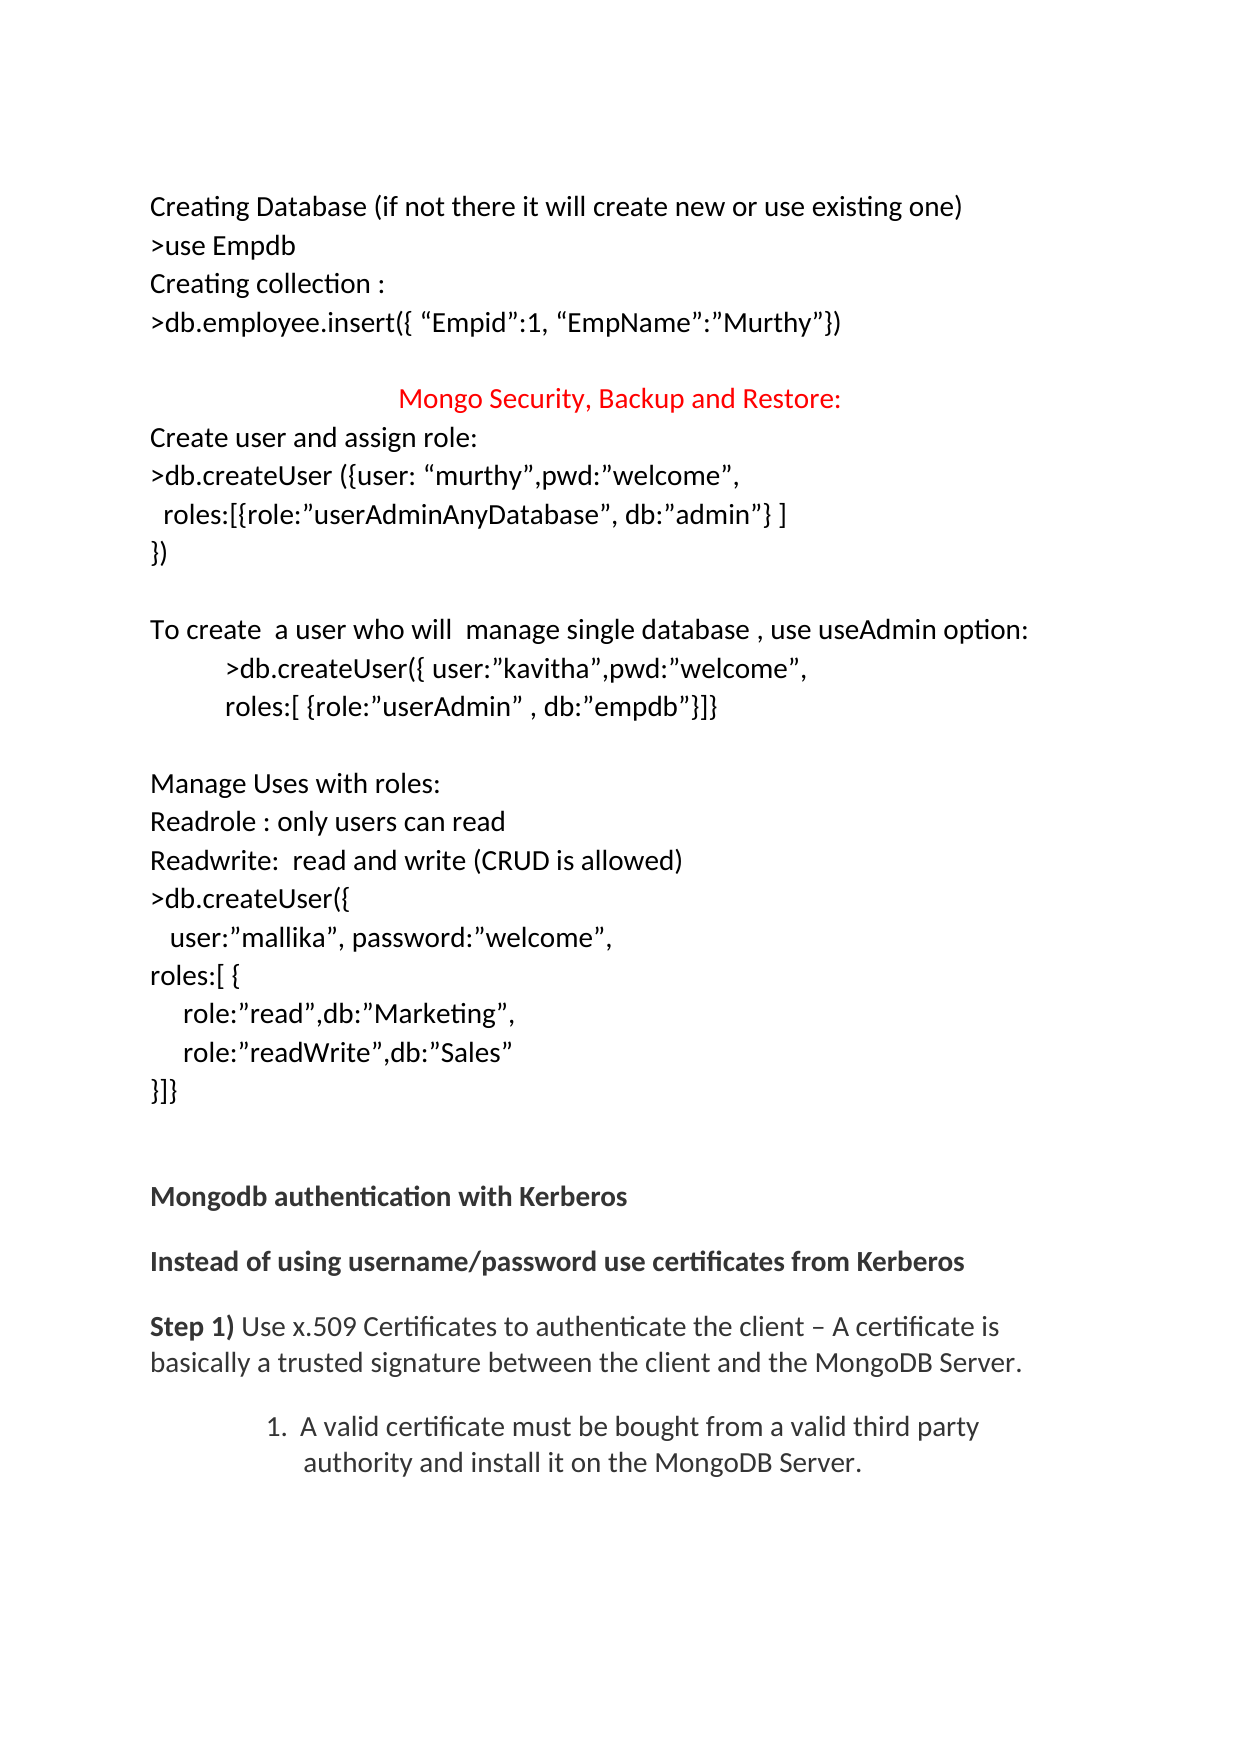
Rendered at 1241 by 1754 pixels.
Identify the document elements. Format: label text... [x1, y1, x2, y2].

text Instead of using username/password use certificates from Kerberos [150, 1243, 1090, 1279]
text roles:[ { [150, 957, 1090, 993]
text }) [150, 534, 1090, 570]
text }]} [150, 1072, 1090, 1108]
text >use Empdb [150, 227, 1090, 262]
text role:”read”,db:”Marketing”, [150, 996, 1090, 1031]
text user:”mallika”, password:”welcome”, [150, 919, 1090, 954]
text >db.employee.insert({ “Empid”:1, “EmpName”:”Murthy”}) [150, 304, 1090, 339]
list >db.createUser({ user:”kavitha”,pwd:”welcome”, [225, 650, 1090, 685]
text Mongodb authentication with Kerberos [150, 1178, 1090, 1214]
list roles:[ {role:”userAdmin” , db:”empdb”}]} [225, 688, 1090, 724]
text Create user and assign role: [150, 419, 1090, 455]
text >db.createUser({ [150, 880, 1090, 916]
text Manage Uses with roles: [150, 765, 1090, 801]
text role:”readWrite”,db:”Sales” [150, 1034, 1090, 1070]
text >db.createUser ({user: “murthy”,pwd:”welcome”, [150, 457, 1090, 493]
text Readwrite: read and write (CRUD is allowed) [150, 842, 1090, 877]
text roles:[{role:”userAdminAnyDatabase”, db:”admin”} ] [150, 496, 1090, 532]
text Mongo Security, Backup and Restore: [150, 381, 1090, 416]
text To create a user who will manage single database , use useAdmin option: [150, 611, 1090, 647]
text Creating collection : [150, 265, 1090, 301]
list A valid certificate must be bought from a valid third party authority and install it on the MongoDB Server. [266, 1408, 1090, 1480]
text Creating Database (if not there it will create new or use existing one) [150, 188, 1090, 224]
text Readrole : only users can read [150, 803, 1090, 839]
